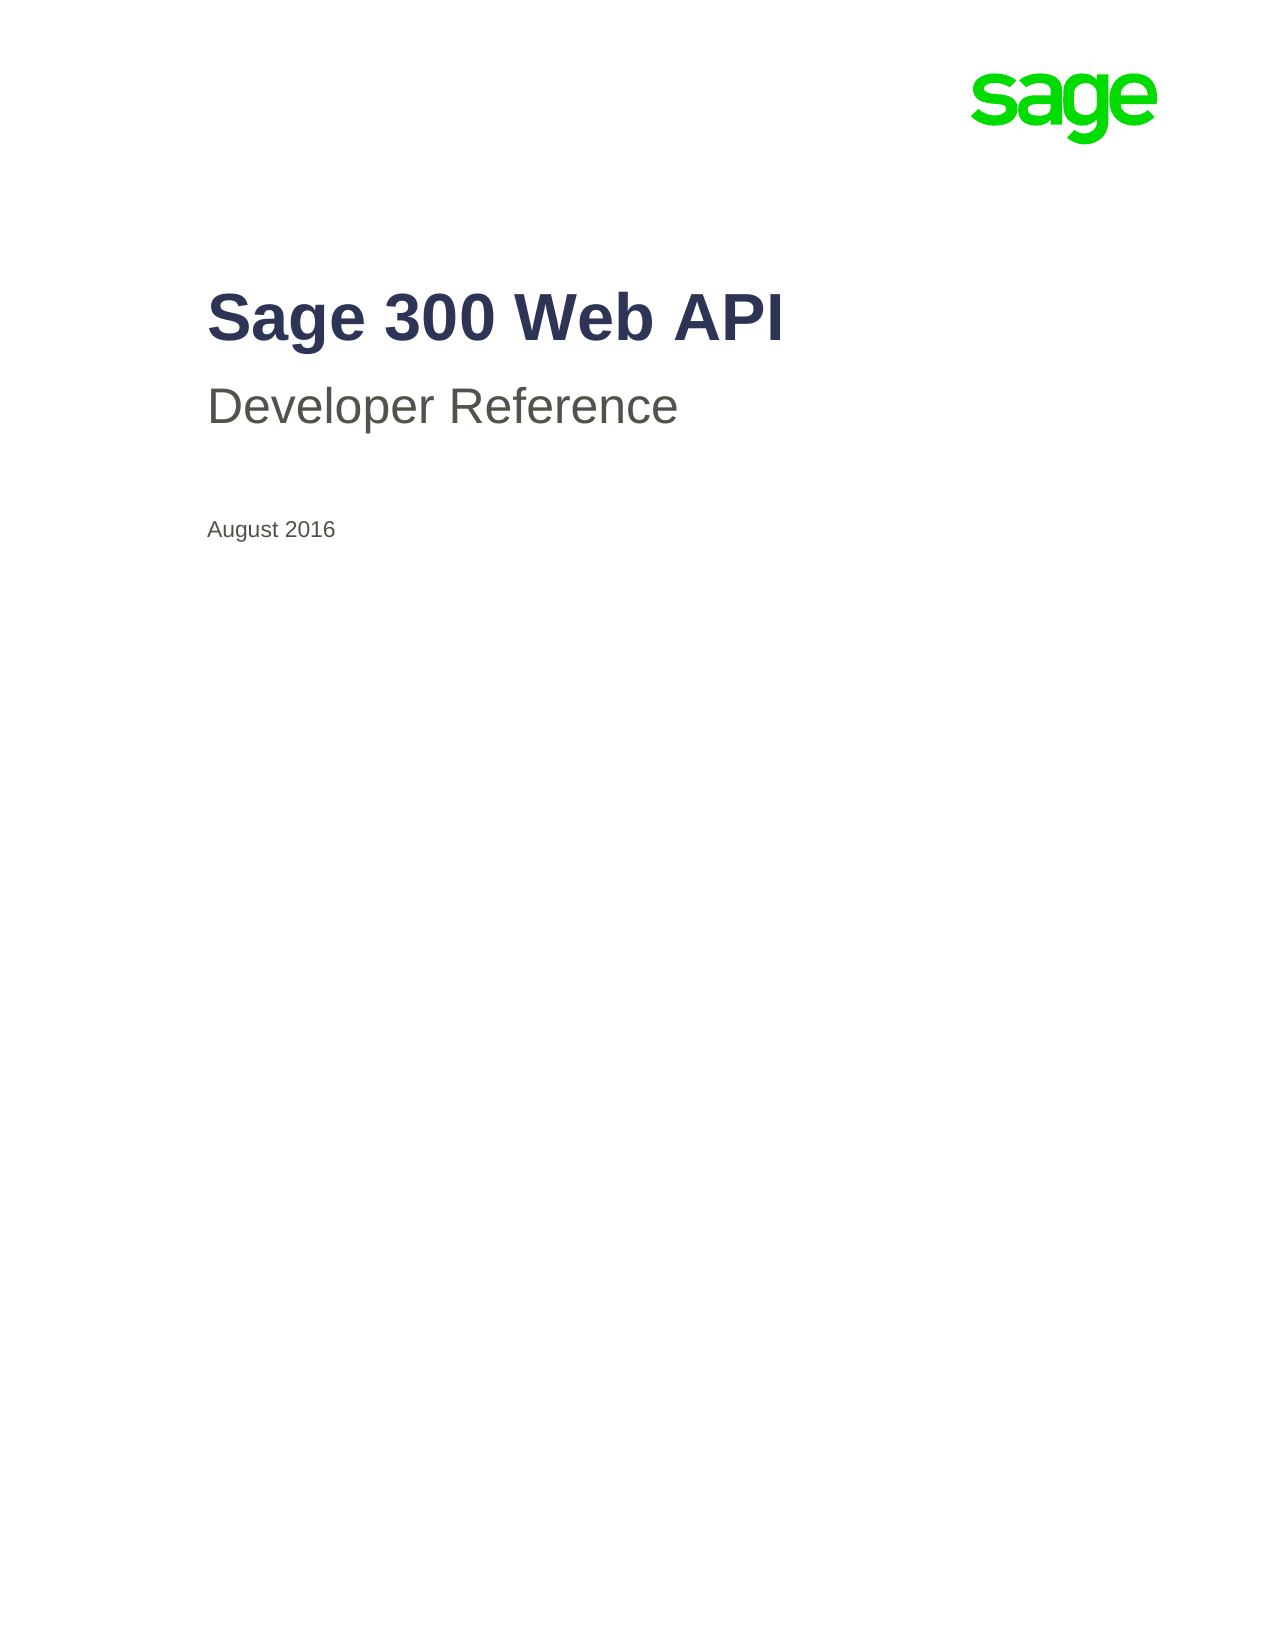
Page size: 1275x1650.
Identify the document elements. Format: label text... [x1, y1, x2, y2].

subtitle Developer Reference [207, 375, 1157, 433]
title August 2016 [207, 513, 1157, 542]
title Sage 300 Web API [207, 283, 1157, 354]
